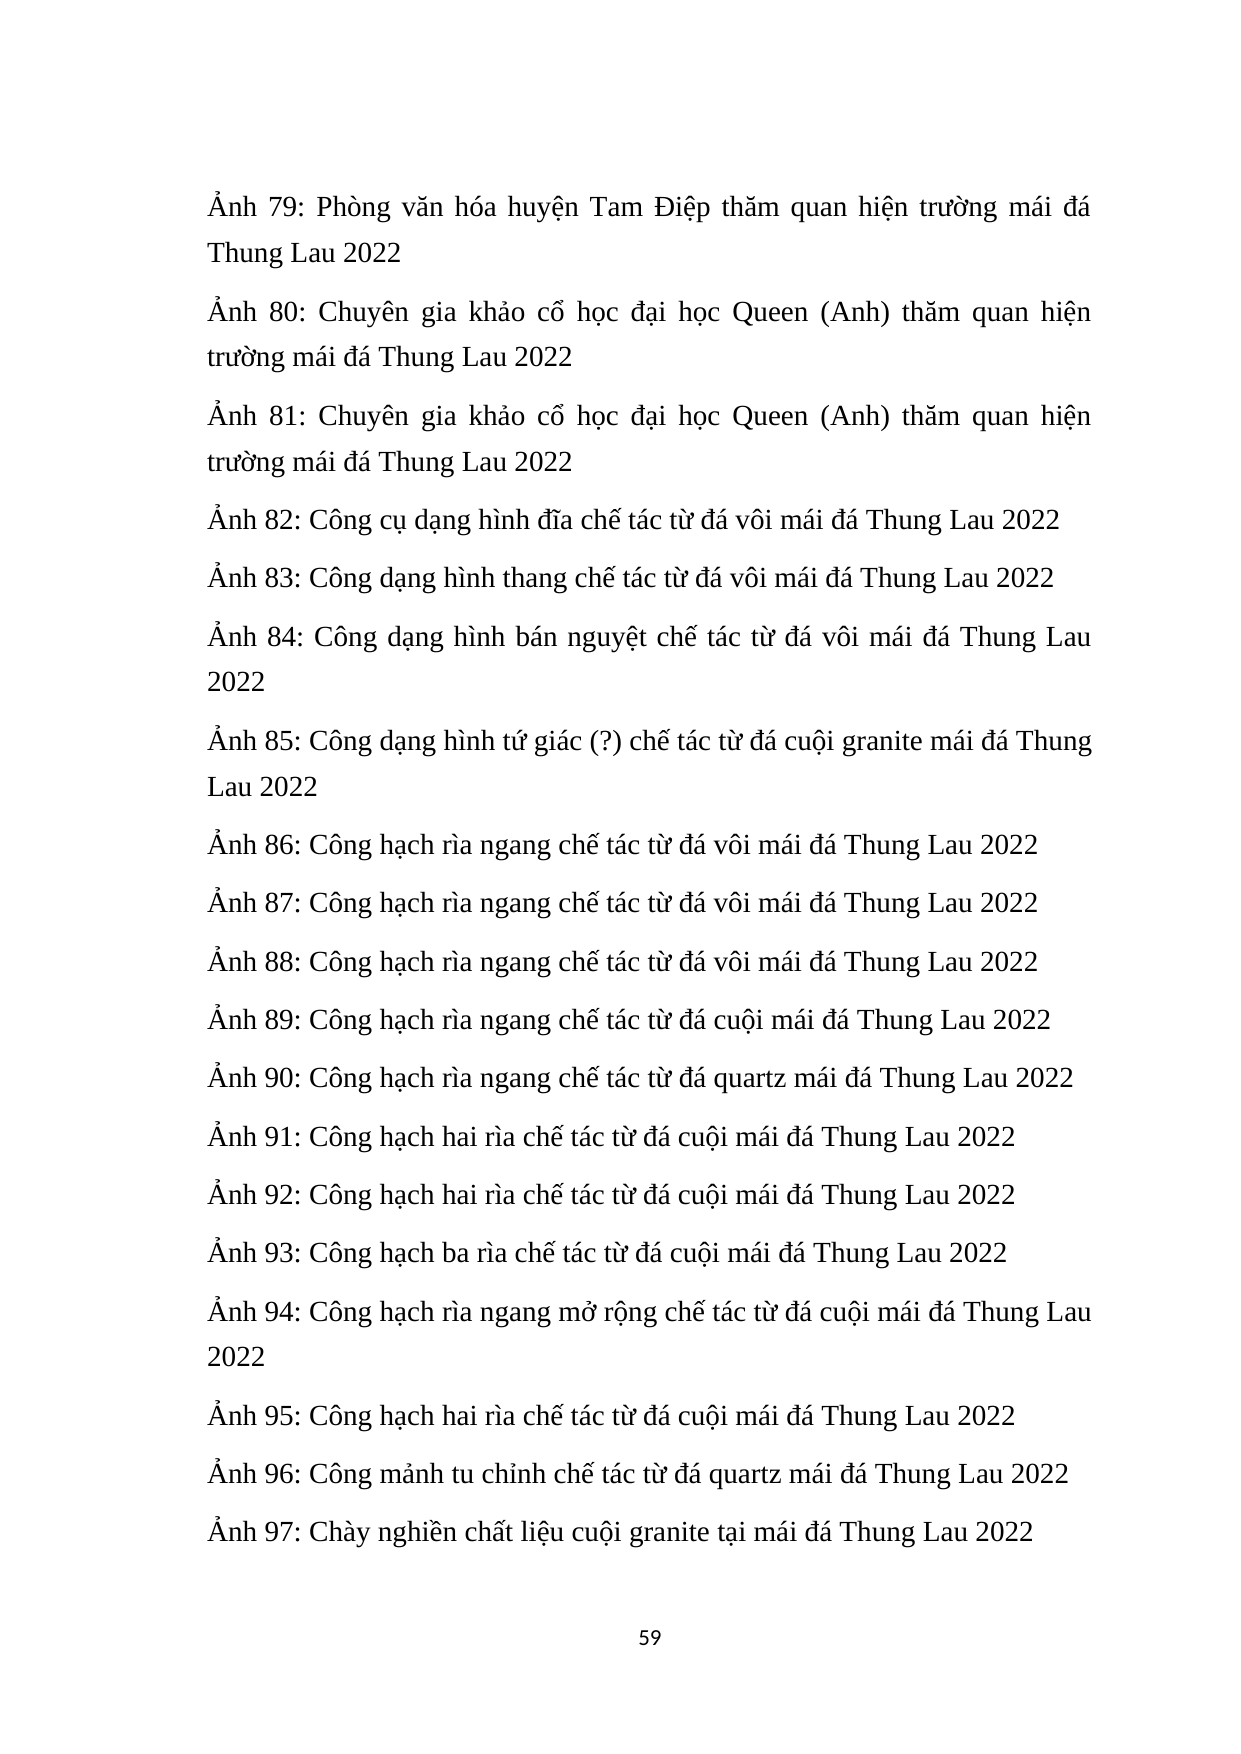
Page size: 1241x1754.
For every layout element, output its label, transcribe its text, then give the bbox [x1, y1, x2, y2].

text Ảnh 90: Công hạch rìa ngang chế tác từ đá quartz mái đá Thung Lau 2022 [207, 1048, 1092, 1094]
text Ảnh 97: Chày nghiền chất liệu cuội granite tại mái đá Thung Lau 2022 [207, 1502, 1092, 1548]
text Ảnh 83: Công dạng hình thang chế tác từ đá vôi mái đá Thung Lau 2022 [207, 548, 1092, 594]
text Ảnh 82: Công cụ dạng hình đĩa chế tác từ đá vôi mái đá Thung Lau 2022 [207, 490, 1092, 536]
text Ảnh 86: Công hạch rìa ngang chế tác từ đá vôi mái đá Thung Lau 2022 [207, 815, 1092, 861]
text Ảnh 85: Công dạng hình tứ giác (?) chế tác từ đá cuội granite mái đá Thung Lau 2022 [207, 711, 1092, 802]
text Ảnh 96: Công mảnh tu chỉnh chế tác từ đá quartz mái đá Thung Lau 2022 [207, 1444, 1092, 1490]
text Ảnh 95: Công hạch hai rìa chế tác từ đá cuội mái đá Thung Lau 2022 [207, 1386, 1092, 1431]
text Ảnh 79: Phòng văn hóa huyện Tam Điệp thăm quan hiện trường mái đá Thung Lau 2022 [207, 177, 1092, 269]
text Ảnh 93: Công hạch ba rìa chế tác từ đá cuội mái đá Thung Lau 2022 [207, 1223, 1092, 1269]
text Ảnh 87: Công hạch rìa ngang chế tác từ đá vôi mái đá Thung Lau 2022 [207, 873, 1092, 919]
text Ảnh 80: Chuyên gia khảo cổ học đại học Queen (Anh) thăm quan hiện trường mái đá Thung Lau 2022 [207, 281, 1092, 373]
text Ảnh 88: Công hạch rìa ngang chế tác từ đá vôi mái đá Thung Lau 2022 [207, 931, 1092, 977]
text Ảnh 84: Công dạng hình bán nguyệt chế tác từ đá vôi mái đá Thung Lau 2022 [207, 606, 1092, 698]
text Ảnh 89: Công hạch rìa ngang chế tác từ đá cuội mái đá Thung Lau 2022 [207, 990, 1092, 1036]
text Ảnh 91: Công hạch hai rìa chế tác từ đá cuội mái đá Thung Lau 2022 [207, 1106, 1092, 1152]
text Ảnh 94: Công hạch rìa ngang mở rộng chế tác từ đá cuội mái đá Thung Lau 2022 [207, 1281, 1092, 1373]
text Ảnh 92: Công hạch hai rìa chế tác từ đá cuội mái đá Thung Lau 2022 [207, 1165, 1092, 1211]
text Ảnh 81: Chuyên gia khảo cổ học đại học Queen (Anh) thăm quan hiện trường mái đá Thung Lau 2022 [207, 386, 1092, 477]
